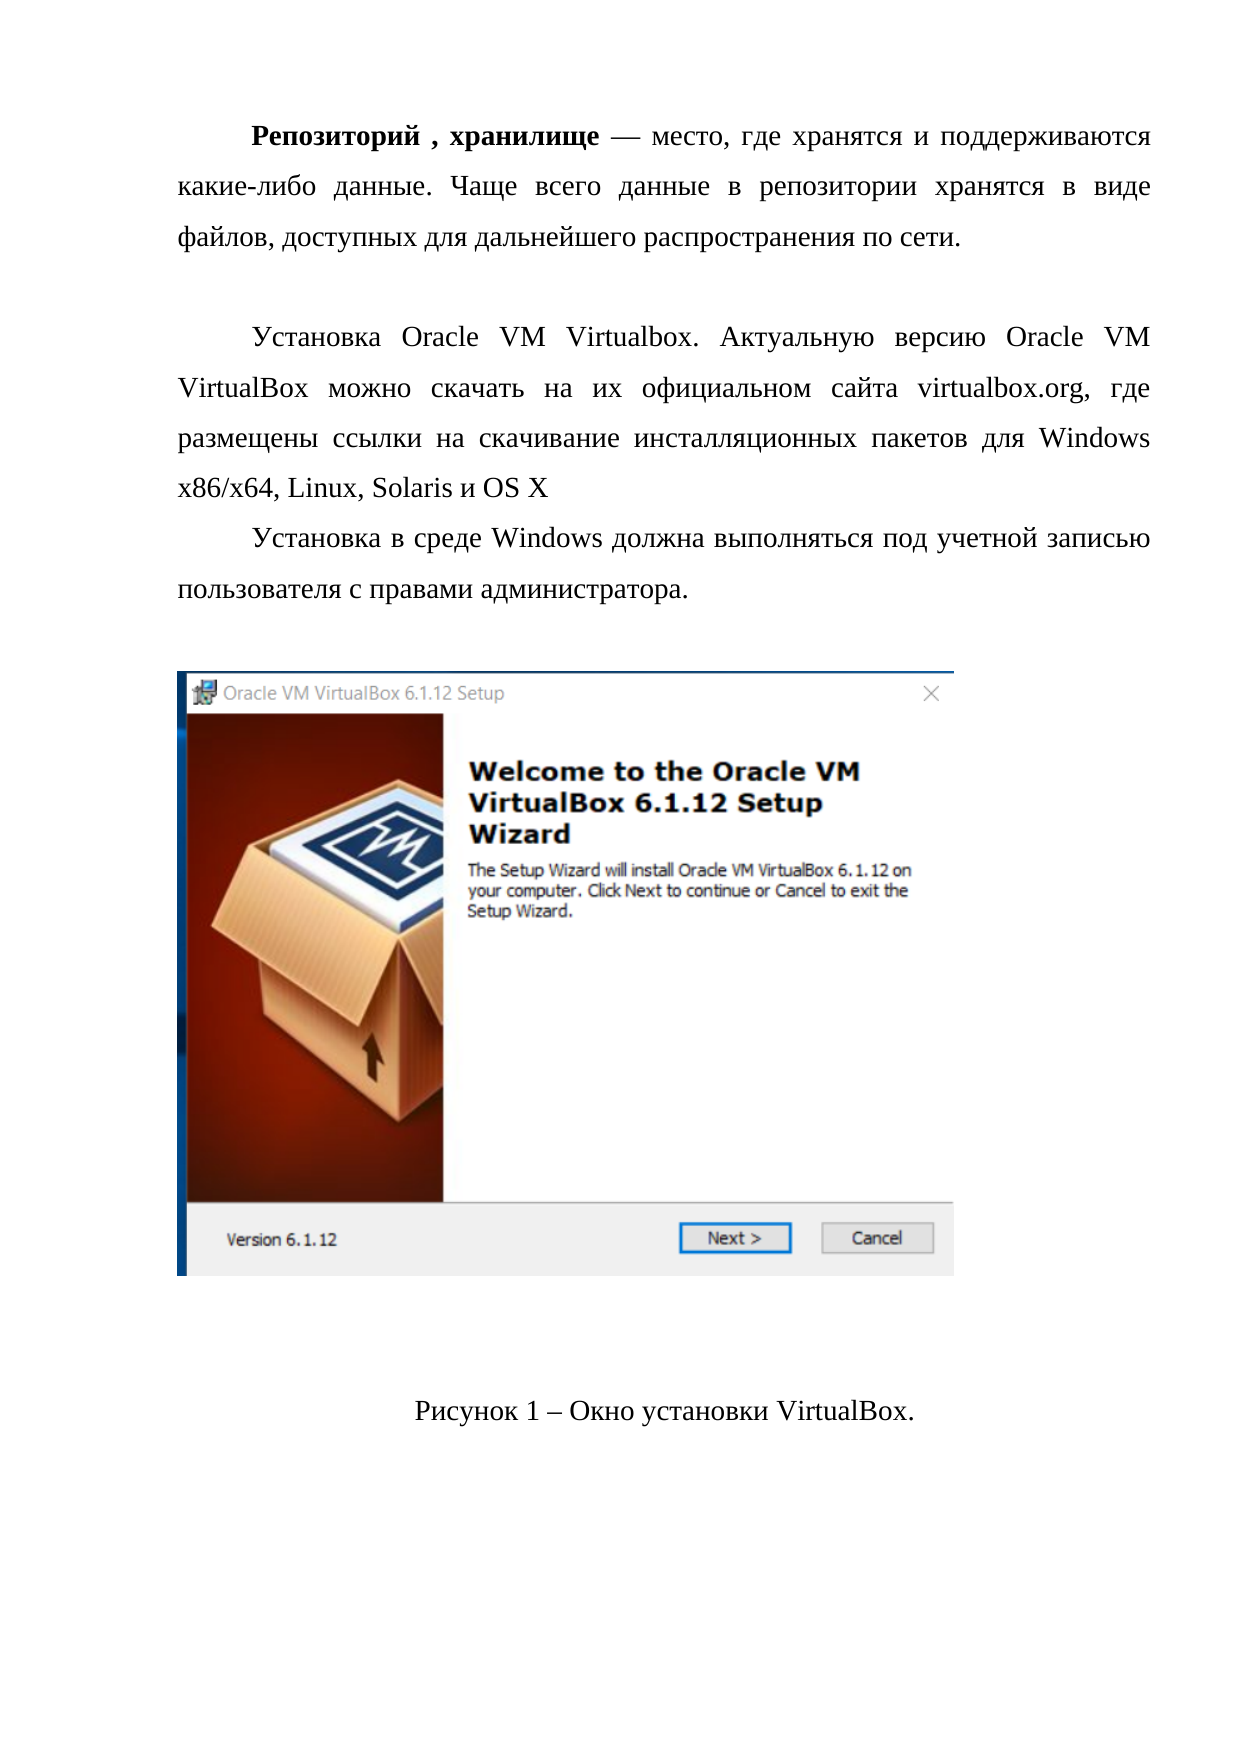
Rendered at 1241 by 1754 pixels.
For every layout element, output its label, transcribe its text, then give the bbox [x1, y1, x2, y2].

text Установка в среде Windows должна выполняться под учетной записью пользователя с правами администратора. [177, 521, 1152, 604]
text Рисунок 1 – Окно установки VirtualBox. [177, 1393, 1152, 1426]
picture [177, 671, 954, 1276]
text Установка Oracle VM Virtualbox. Актуальную версию Oracle VM VirtualBox можно скачать на их официальном сайта virtualbox.org, где размещены ссылки на скачивание инсталляционных пакетов для Windows x86/x64, Linux, Solaris и OS X [177, 319, 1152, 504]
text Репозиторий , хранилище — место, где хранятся и поддерживаются какие-либо данные. Чаще всего данные в репозитории хранятся в виде файлов, доступных для дальнейшего распространения по сети. [177, 118, 1152, 252]
